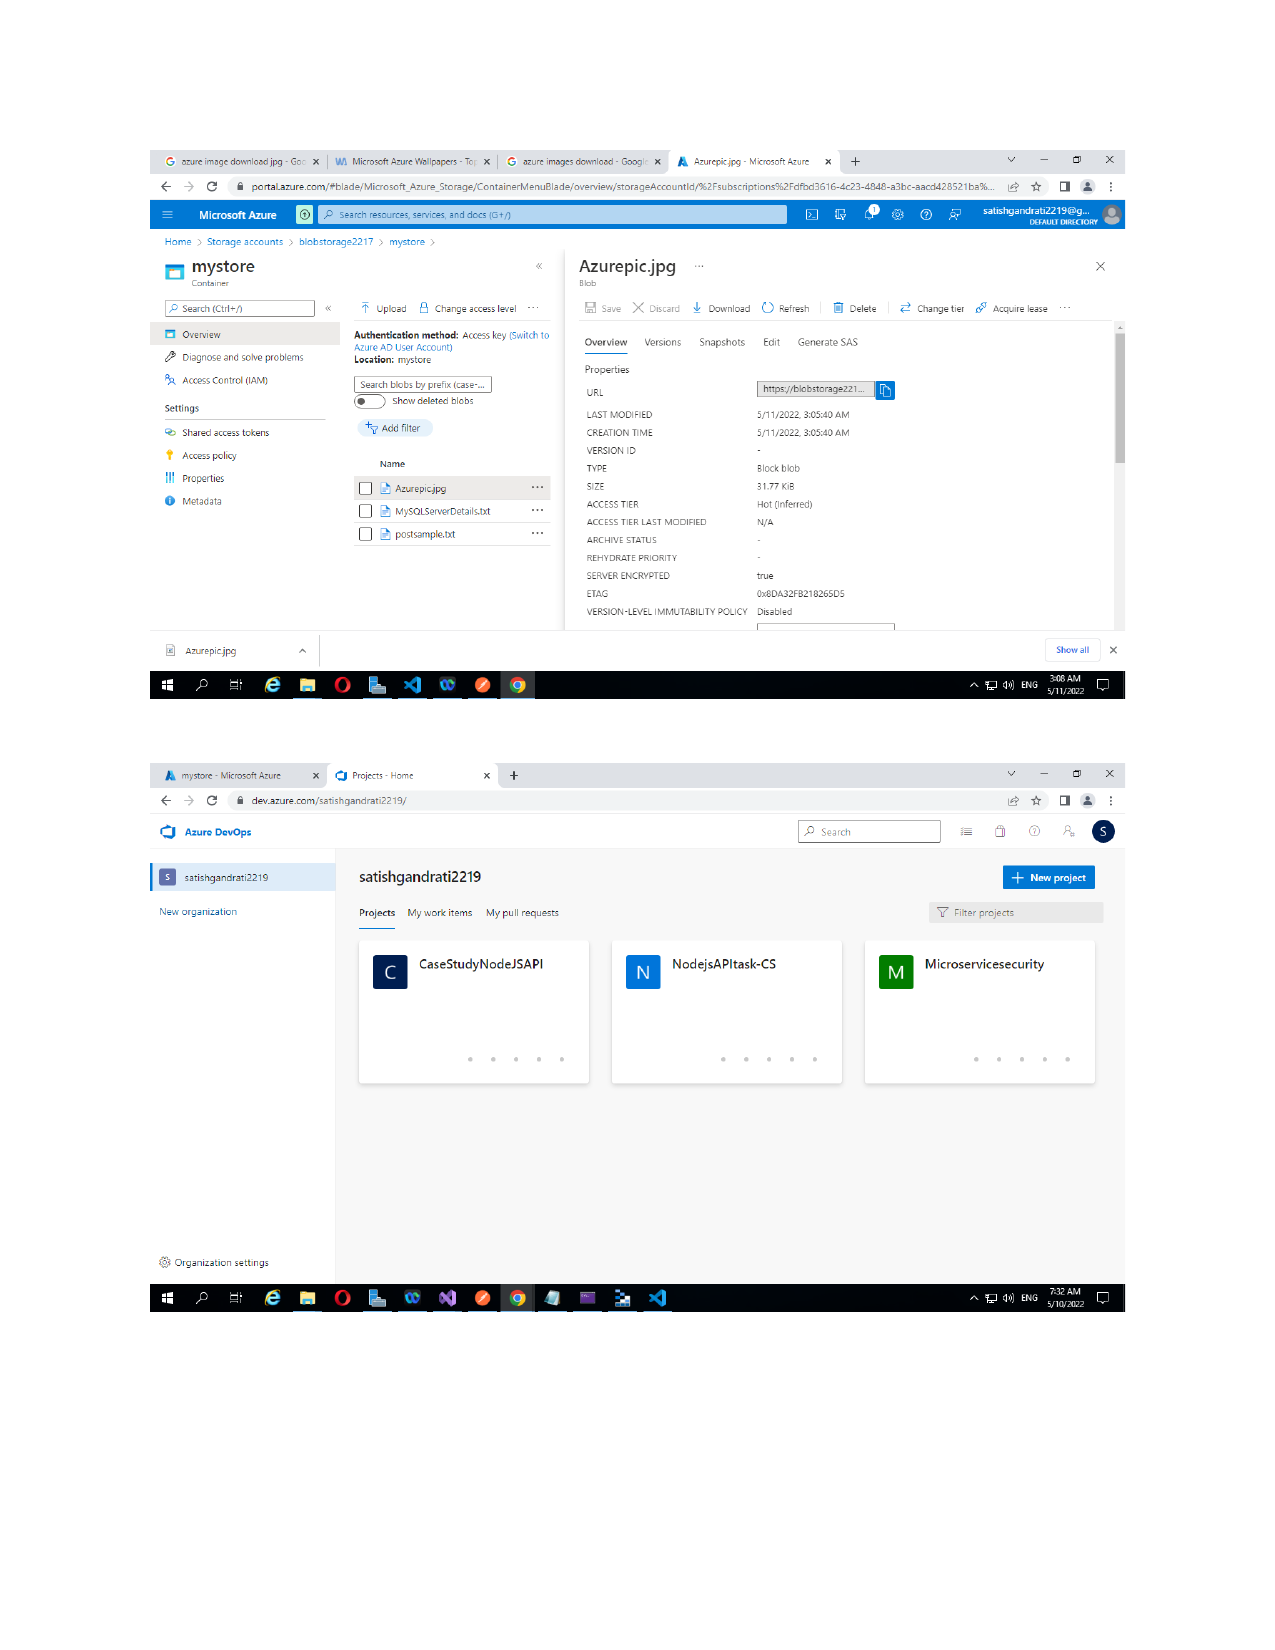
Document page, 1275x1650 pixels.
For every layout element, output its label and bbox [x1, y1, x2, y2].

picture [150, 763, 1125, 1312]
picture [150, 150, 1125, 699]
